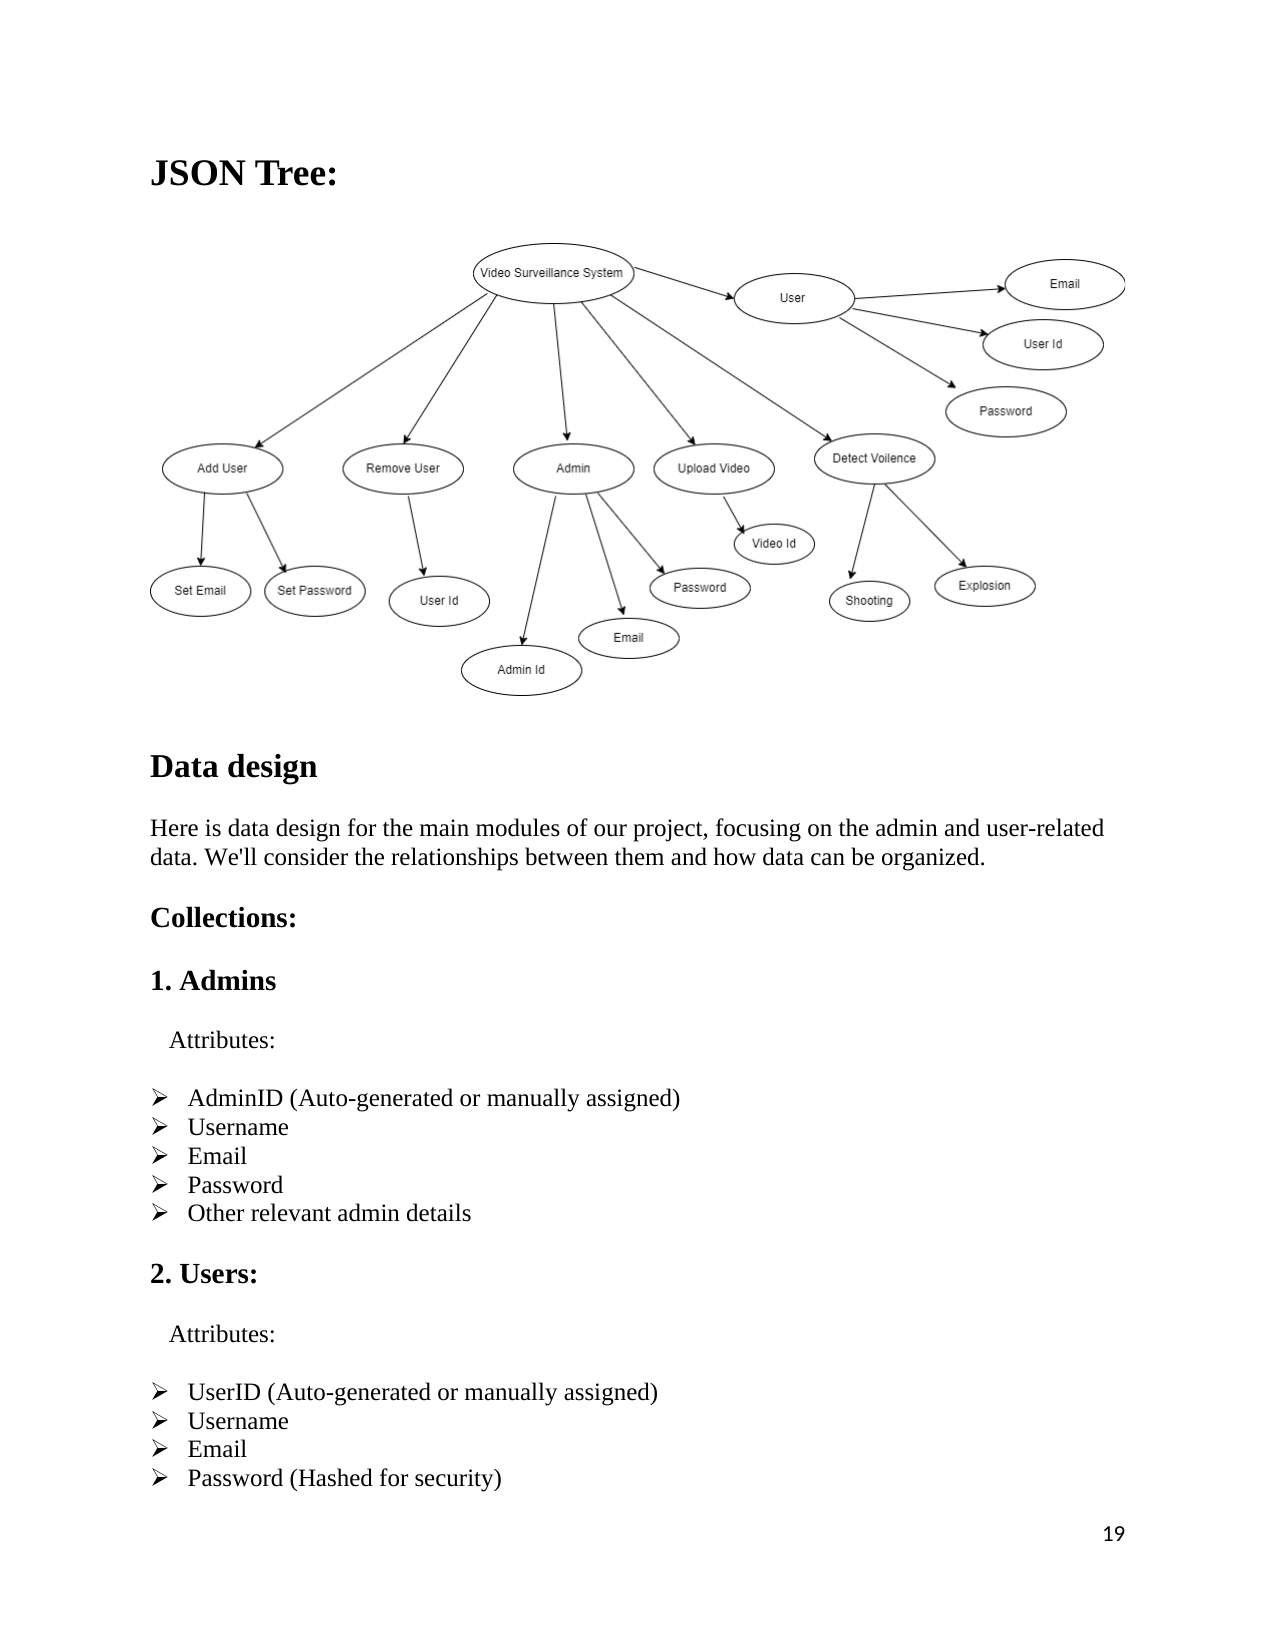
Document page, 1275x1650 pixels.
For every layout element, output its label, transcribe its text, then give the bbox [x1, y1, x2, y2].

list Collections: [150, 900, 1125, 934]
text Data design [150, 746, 1125, 784]
list Password (Hashed for security) [150, 1463, 1125, 1492]
list 2. Users: [150, 1256, 1125, 1290]
list Attributes: [150, 1026, 1125, 1054]
list Email [150, 1434, 1125, 1463]
picture [150, 243, 1125, 696]
list UserID (Auto-generated or manually assigned) [150, 1377, 1125, 1406]
list Attributes: [150, 1319, 1125, 1348]
list Other relevant admin details [150, 1198, 1125, 1227]
list Password [150, 1170, 1125, 1198]
list AdminID (Auto-generated or manually assigned) [150, 1083, 1125, 1112]
list 1. Admins [150, 963, 1125, 996]
list Email [150, 1141, 1125, 1170]
text JSON Tree: [150, 150, 1125, 193]
list Username [150, 1112, 1125, 1141]
list Username [150, 1406, 1125, 1434]
list Here is data design for the main modules of our project, focusing on the admin and user-related data. We'll consider the relationships between them and how data can be organized. [150, 813, 1125, 871]
